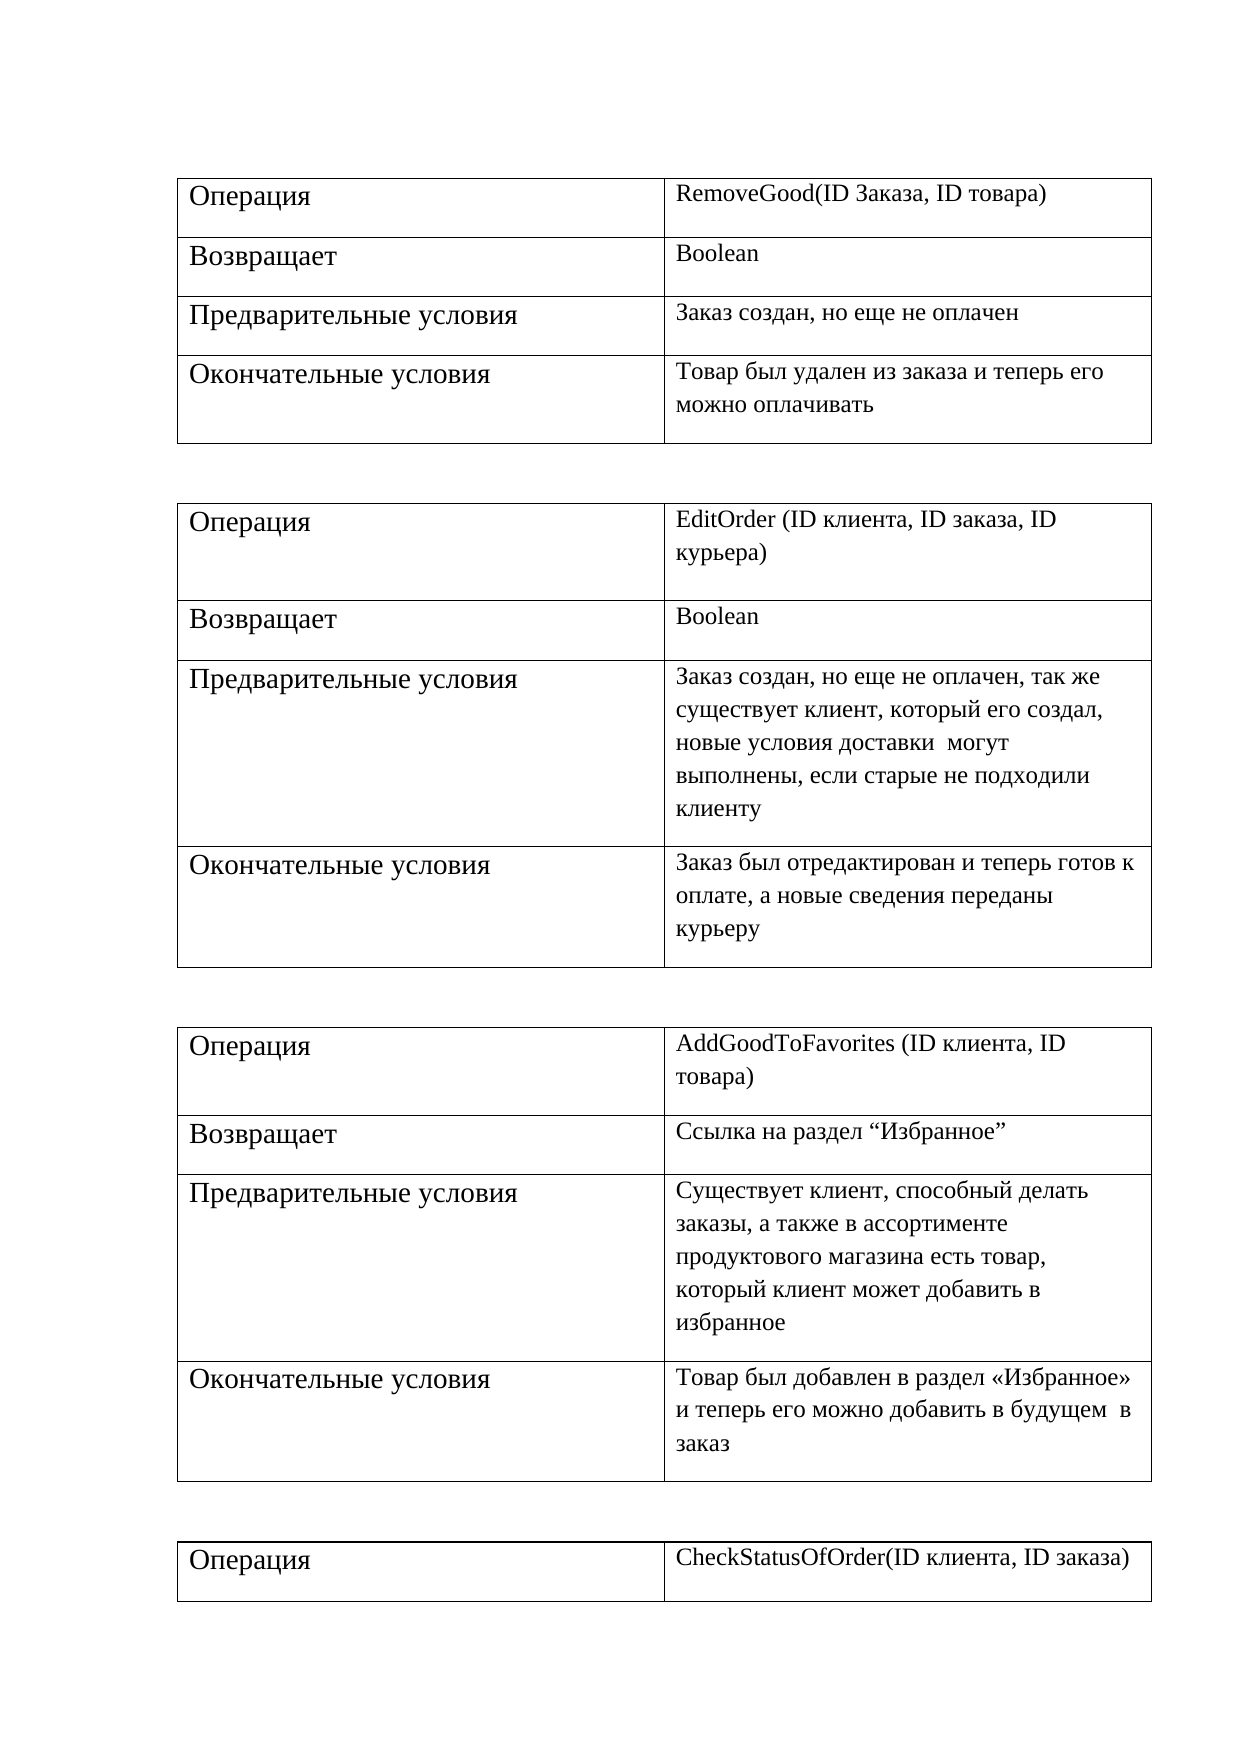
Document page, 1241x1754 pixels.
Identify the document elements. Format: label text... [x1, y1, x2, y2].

table_cell Boolean [665, 238, 1151, 296]
table_cell Окончательные условия [178, 1362, 664, 1481]
table_cell Предварительные условия [178, 661, 664, 846]
table_cell Заказ создан, но еще не оплачен [665, 297, 1151, 355]
table_header Операция [178, 1543, 664, 1601]
table_cell Заказ был отредактирован и теперь готов к оплате, а новые сведения переданы курьеру [665, 847, 1151, 967]
table_cell Окончательные условия [178, 356, 664, 443]
table_cell Предварительные условия [178, 1175, 664, 1361]
table_header Операция [178, 179, 664, 237]
table_header EditOrder (ID клиента, ID заказа, ID курьера) [665, 504, 1151, 600]
table_cell Заказ создан, но еще не оплачен, так же существует клиент, который его создал, новые условия доставки могут выполнены, если старые не подходили клиенту [665, 661, 1151, 846]
table_cell Товар был удален из заказа и теперь его можно оплачивать [665, 356, 1151, 443]
table_cell Возвращает [178, 601, 664, 660]
table_cell Boolean [665, 601, 1151, 660]
table_cell Возвращает [178, 238, 664, 296]
table_header Операция [178, 504, 664, 600]
table_cell Существует клиент, способный делать заказы, а также в ассортименте продуктового магазина есть товар, который клиент может добавить в избранное [665, 1175, 1151, 1361]
table_cell Окончательные условия [178, 847, 664, 967]
table_cell Товар был добавлен в раздел «Избранное» и теперь его можно добавить в будущем в заказ [665, 1362, 1151, 1481]
table_header CheckStatusOfOrder(ID клиента, ID заказа) [665, 1543, 1151, 1601]
table_cell Ссылка на раздел “Избранное” [665, 1116, 1151, 1174]
table_header AddGoodToFavorites (ID клиента, ID товара) [665, 1028, 1151, 1115]
table_cell Возвращает [178, 1116, 664, 1174]
table_header Операция [178, 1028, 664, 1115]
table_cell Предварительные условия [178, 297, 664, 355]
table_header RemoveGood(ID Заказа, ID товара) [665, 179, 1151, 237]
